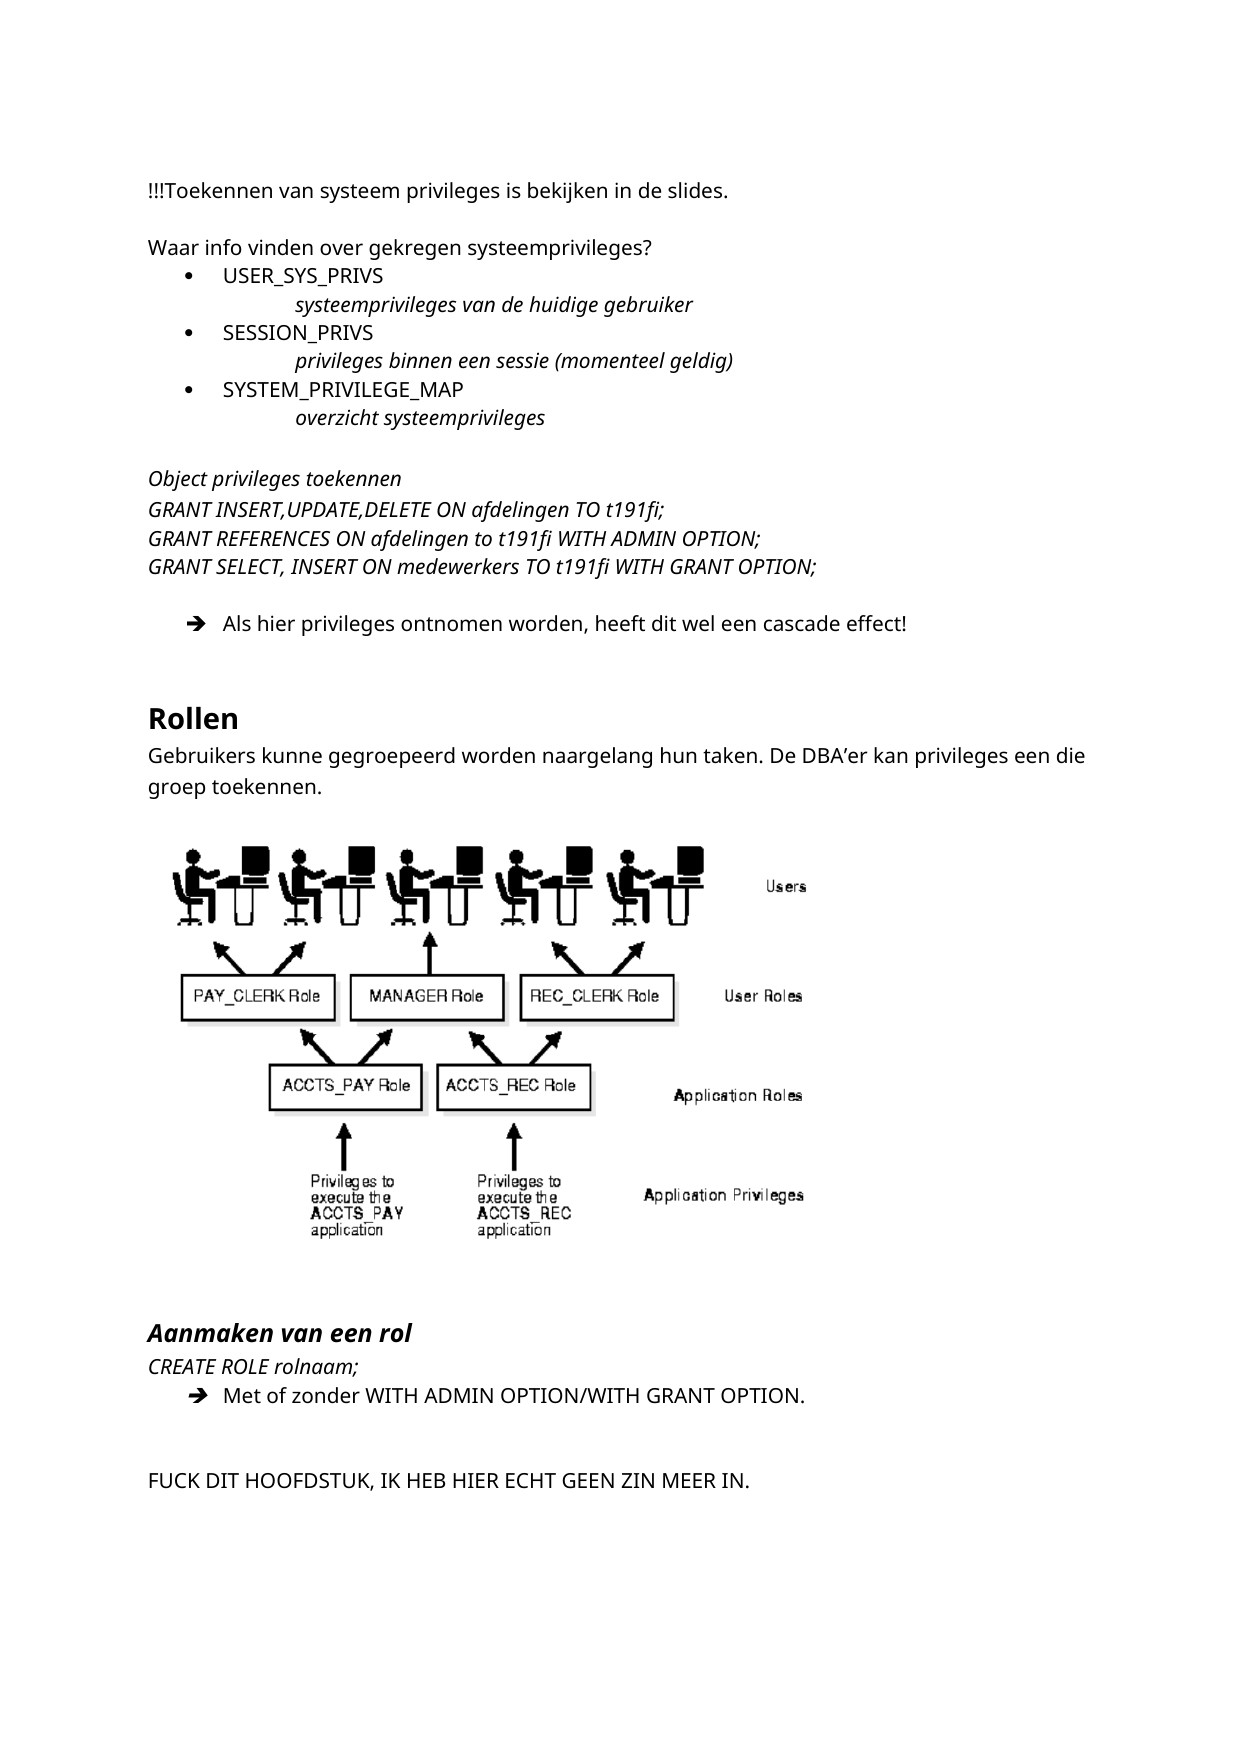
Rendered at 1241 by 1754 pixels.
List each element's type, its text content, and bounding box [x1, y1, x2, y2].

text GRANT SELECT, INSERT ON medewerkers TO t191fi WITH GRANT OPTION; [148, 552, 1093, 609]
subtitle Object privileges toekennen [148, 464, 1093, 493]
list Als hier privileges ontnomen worden, heeft dit wel een cascade effect! [185, 609, 1093, 637]
picture [147, 819, 844, 1250]
list SESSION_PRIVS [185, 318, 1093, 347]
text !!!Toekennen van systeem privileges is bekijken in de slides. [148, 176, 1093, 204]
text overzicht systeemprivileges [221, 403, 1093, 432]
text GRANT REFERENCES ON afdelingen to t191fi WITH ADMIN OPTION; [148, 524, 1093, 552]
text Waar info vinden over gekregen systeemprivileges? [148, 233, 1093, 261]
text privileges binnen een sessie (momenteel geldig) [221, 347, 1093, 375]
text GRANT INSERT,UPDATE,DELETE ON afdelingen TO t191fi; [148, 495, 1093, 524]
subtitle Rollen [148, 698, 1093, 738]
list Met of zonder WITH ADMIN OPTION/WITH GRANT OPTION. [185, 1381, 1093, 1409]
subtitle Aanmaken van een rol [148, 1316, 1093, 1350]
list SYSTEM_PRIVILEGE_MAP [185, 375, 1093, 403]
text Gebruikers kunne gegroepeerd worden naargelang hun taken. De DBA’er kan privileges een die groep toekennen. [148, 741, 1093, 800]
text FUCK DIT HOOFDSTUK, IK HEB HIER ECHT GEEN ZIN MEER IN. [148, 1466, 1093, 1494]
text CREATE ROLE rolnaam; [148, 1352, 1093, 1381]
text systeemprivileges van de huidige gebruiker [221, 290, 1093, 318]
list USER_SYS_PRIVS [185, 261, 1093, 290]
